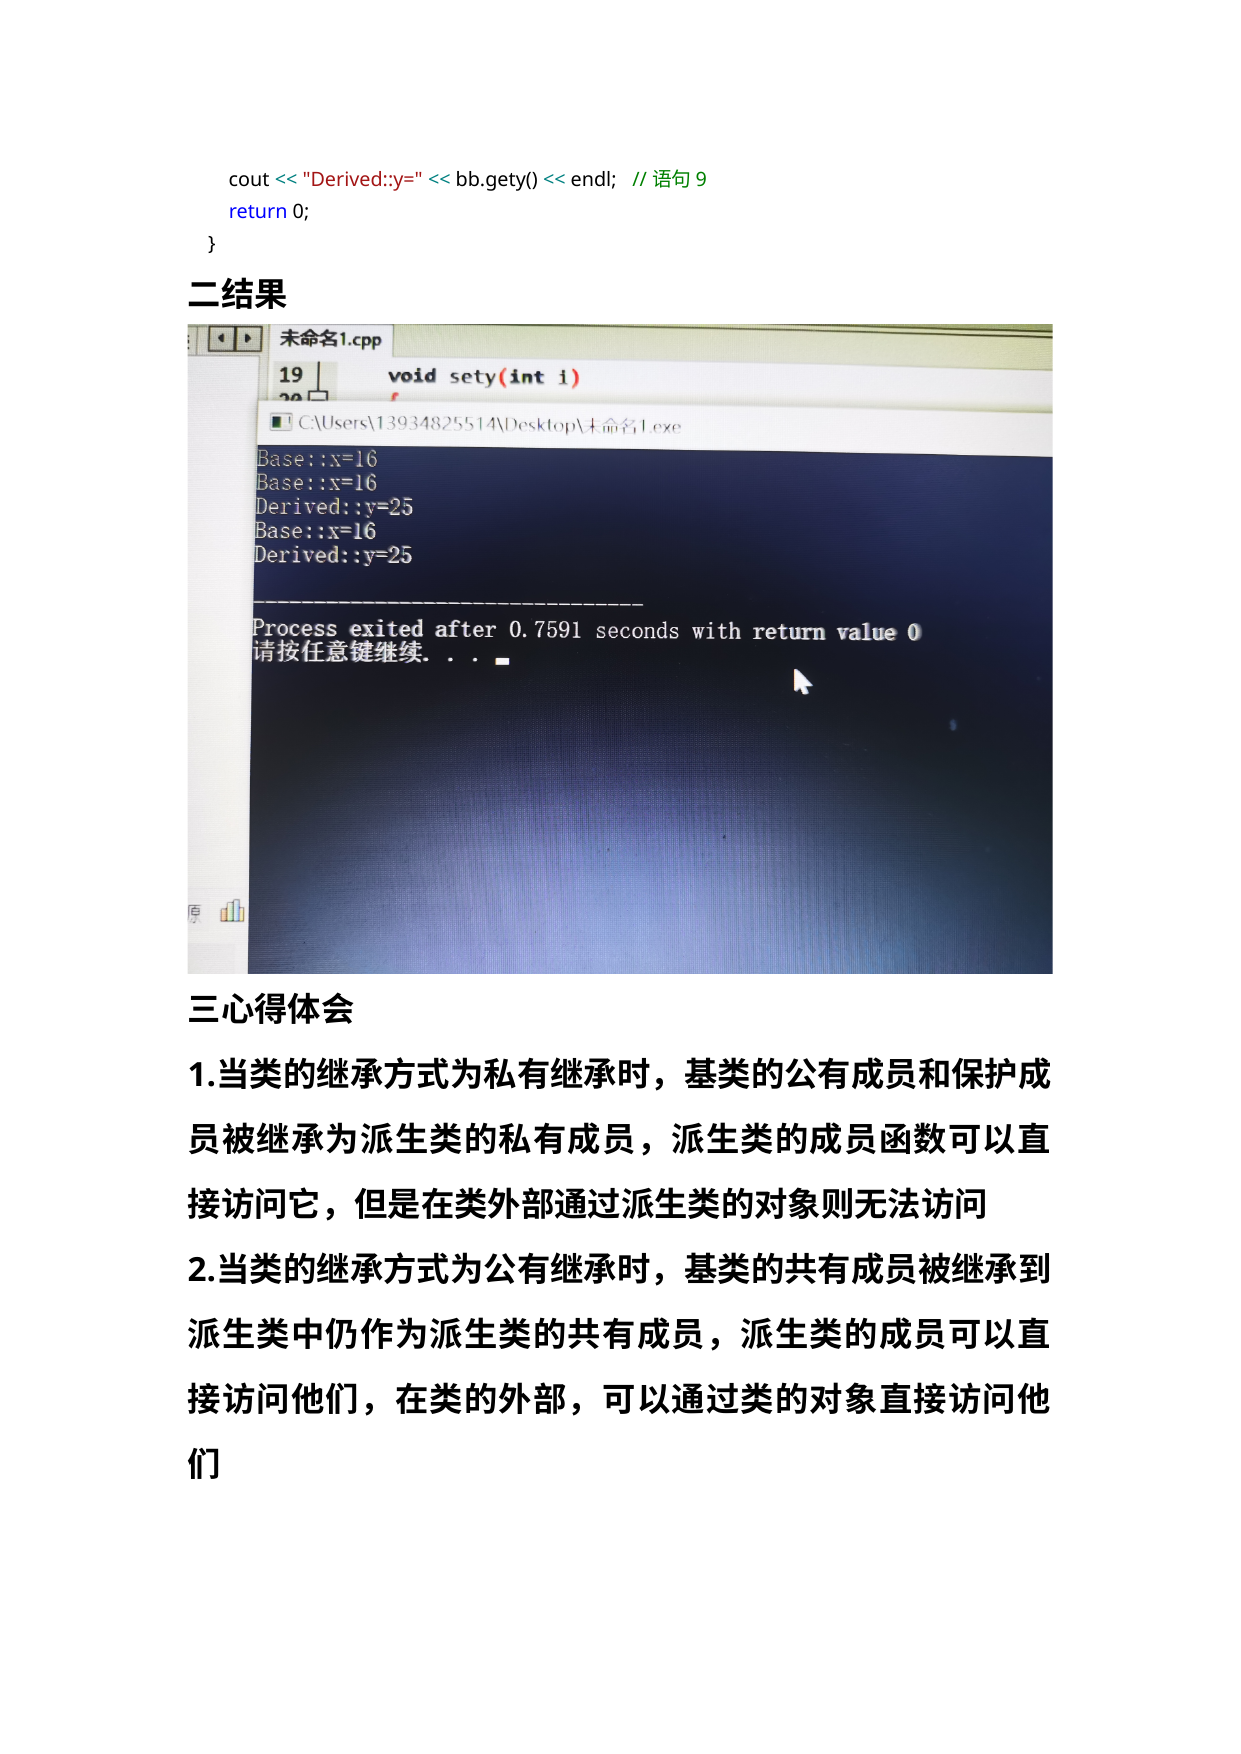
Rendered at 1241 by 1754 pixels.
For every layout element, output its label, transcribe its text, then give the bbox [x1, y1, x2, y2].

text 1.当类的继承方式为私有继承时，基类的公有成员和保护成员被继承为派生类的私有成员，派生类的成员函数可以直接访问它，但是在类外部通过派生类的对象则无法访问 [187, 1039, 1053, 1234]
text 2.当类的继承方式为公有继承时，基类的共有成员被继承到派生类中仍作为派生类的共有成员，派生类的成员可以直接访问他们，在类的外部，可以通过类的对象直接访问他们 [187, 1234, 1053, 1494]
text } [187, 227, 1053, 259]
text cout << "Derived::y=" << bb.gety() << endl; // 语句9 [187, 162, 1053, 194]
picture [187, 324, 1053, 974]
text 二结果 [187, 259, 1053, 324]
text return 0; [187, 194, 1053, 227]
text 三心得体会 [187, 974, 1053, 1039]
